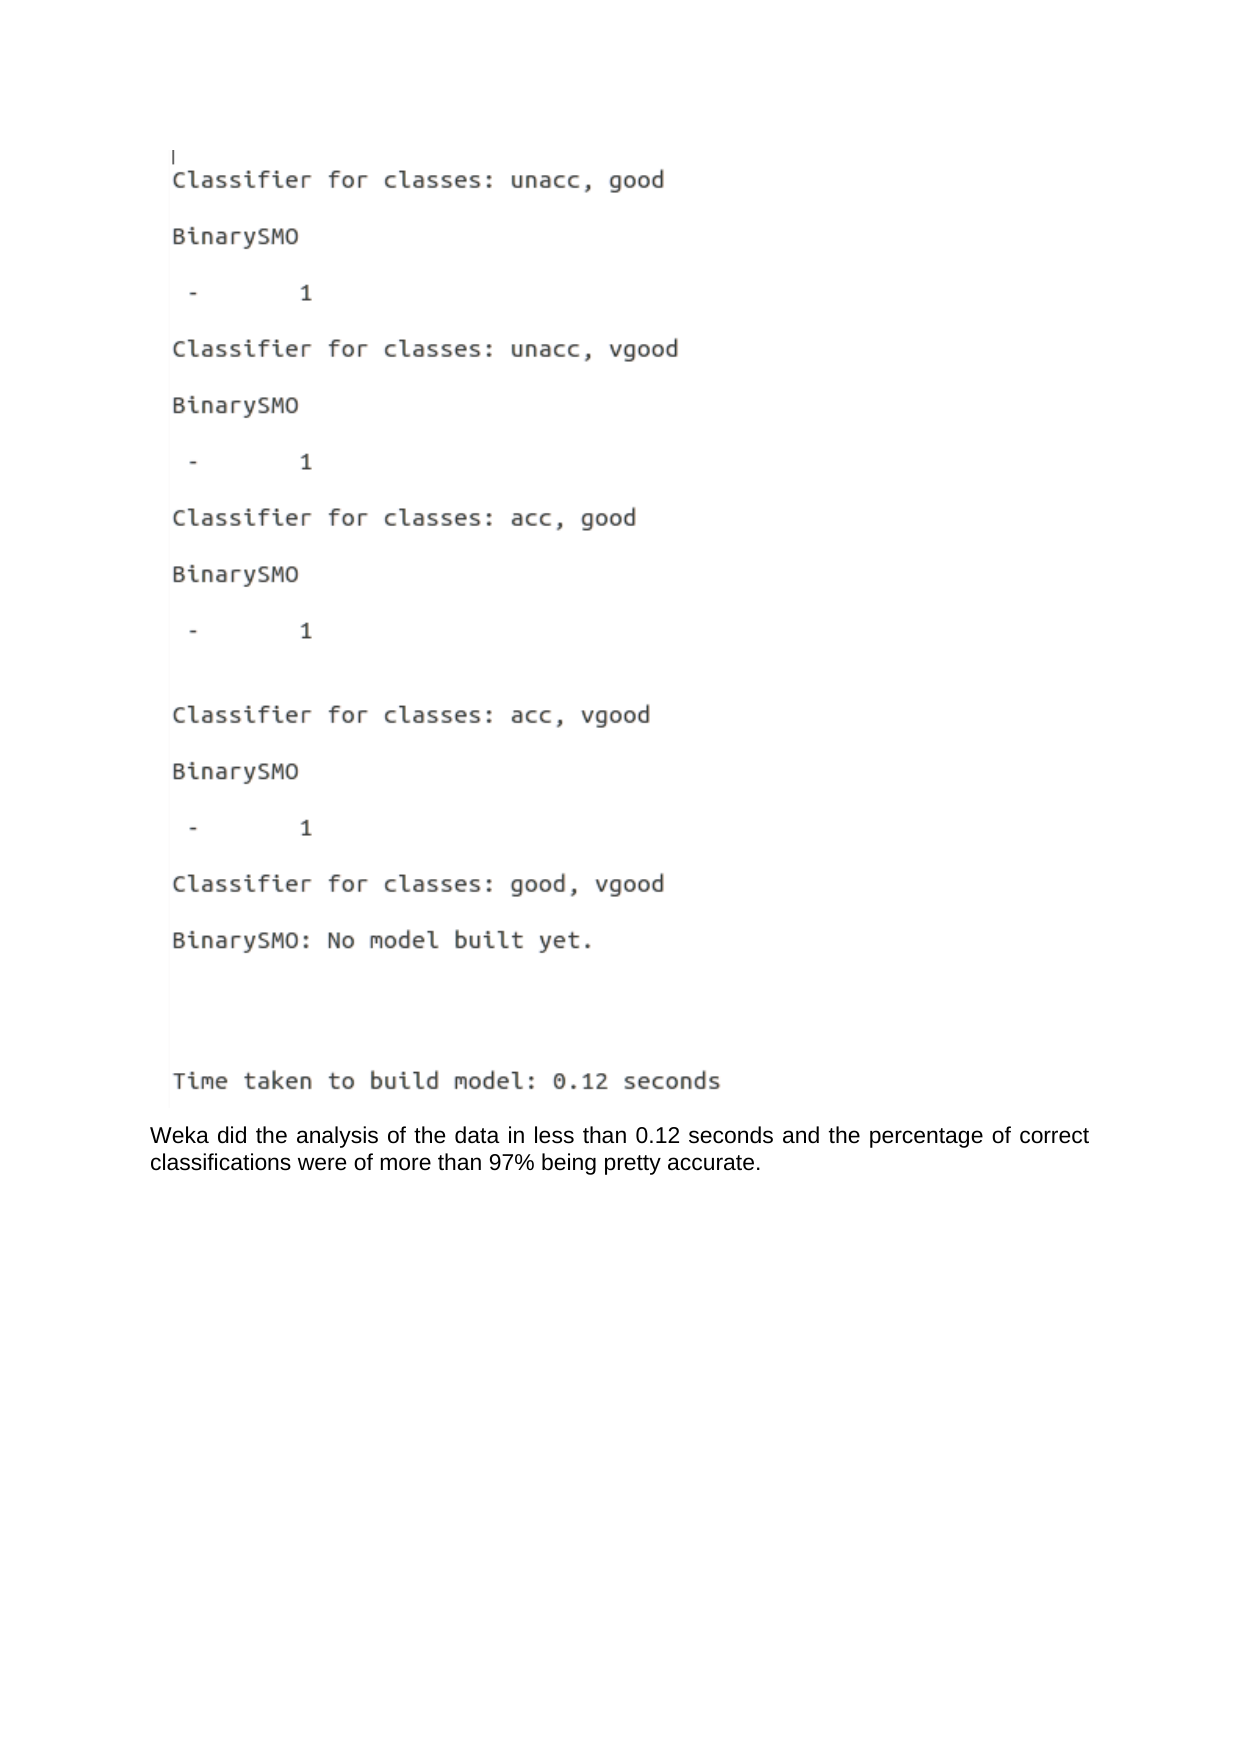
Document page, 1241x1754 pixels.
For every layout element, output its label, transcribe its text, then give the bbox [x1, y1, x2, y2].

text Weka did the analysis of the data in less than 0.12 seconds and the percentage of correct classifications were of more than 97% being pretty accurate. [150, 1122, 1090, 1175]
